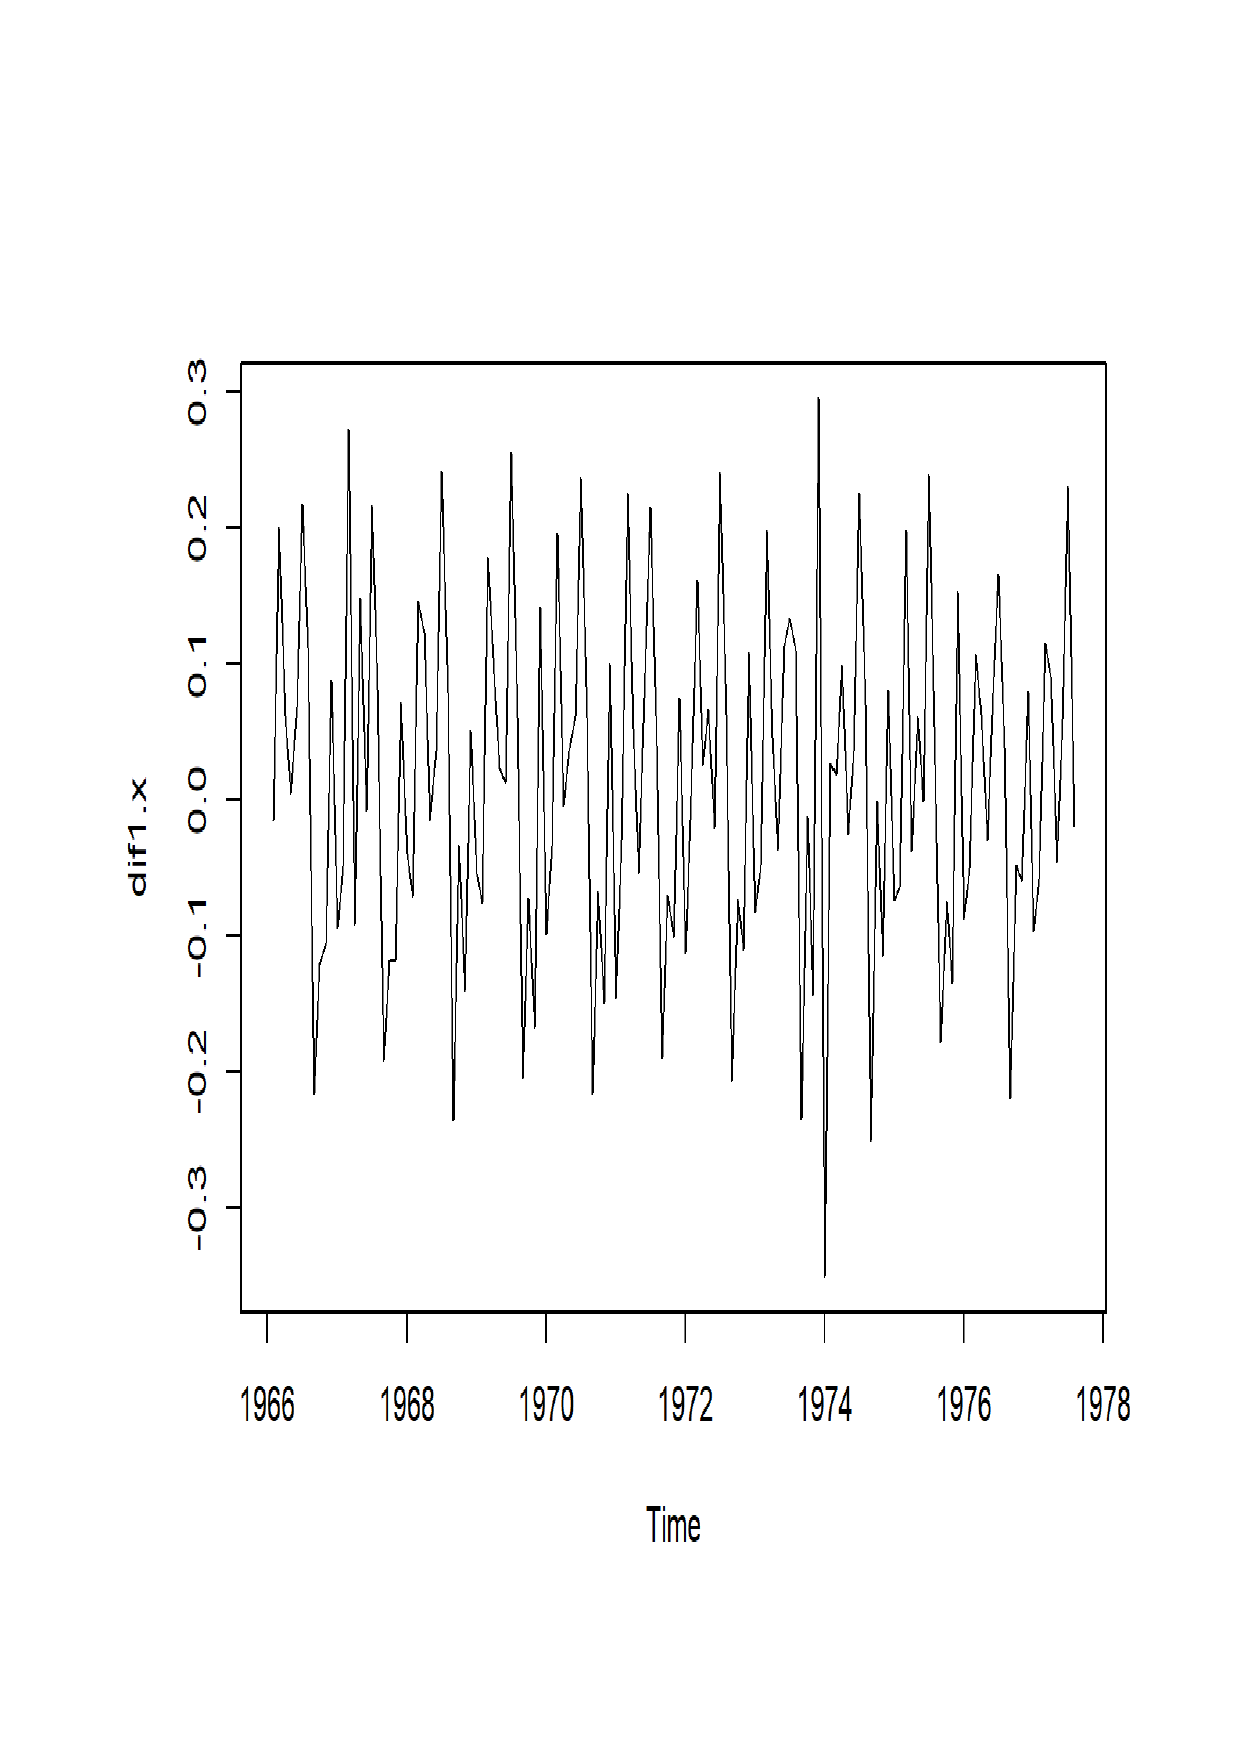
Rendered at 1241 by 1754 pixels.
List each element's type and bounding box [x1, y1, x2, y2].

picture [118, 118, 1169, 1619]
